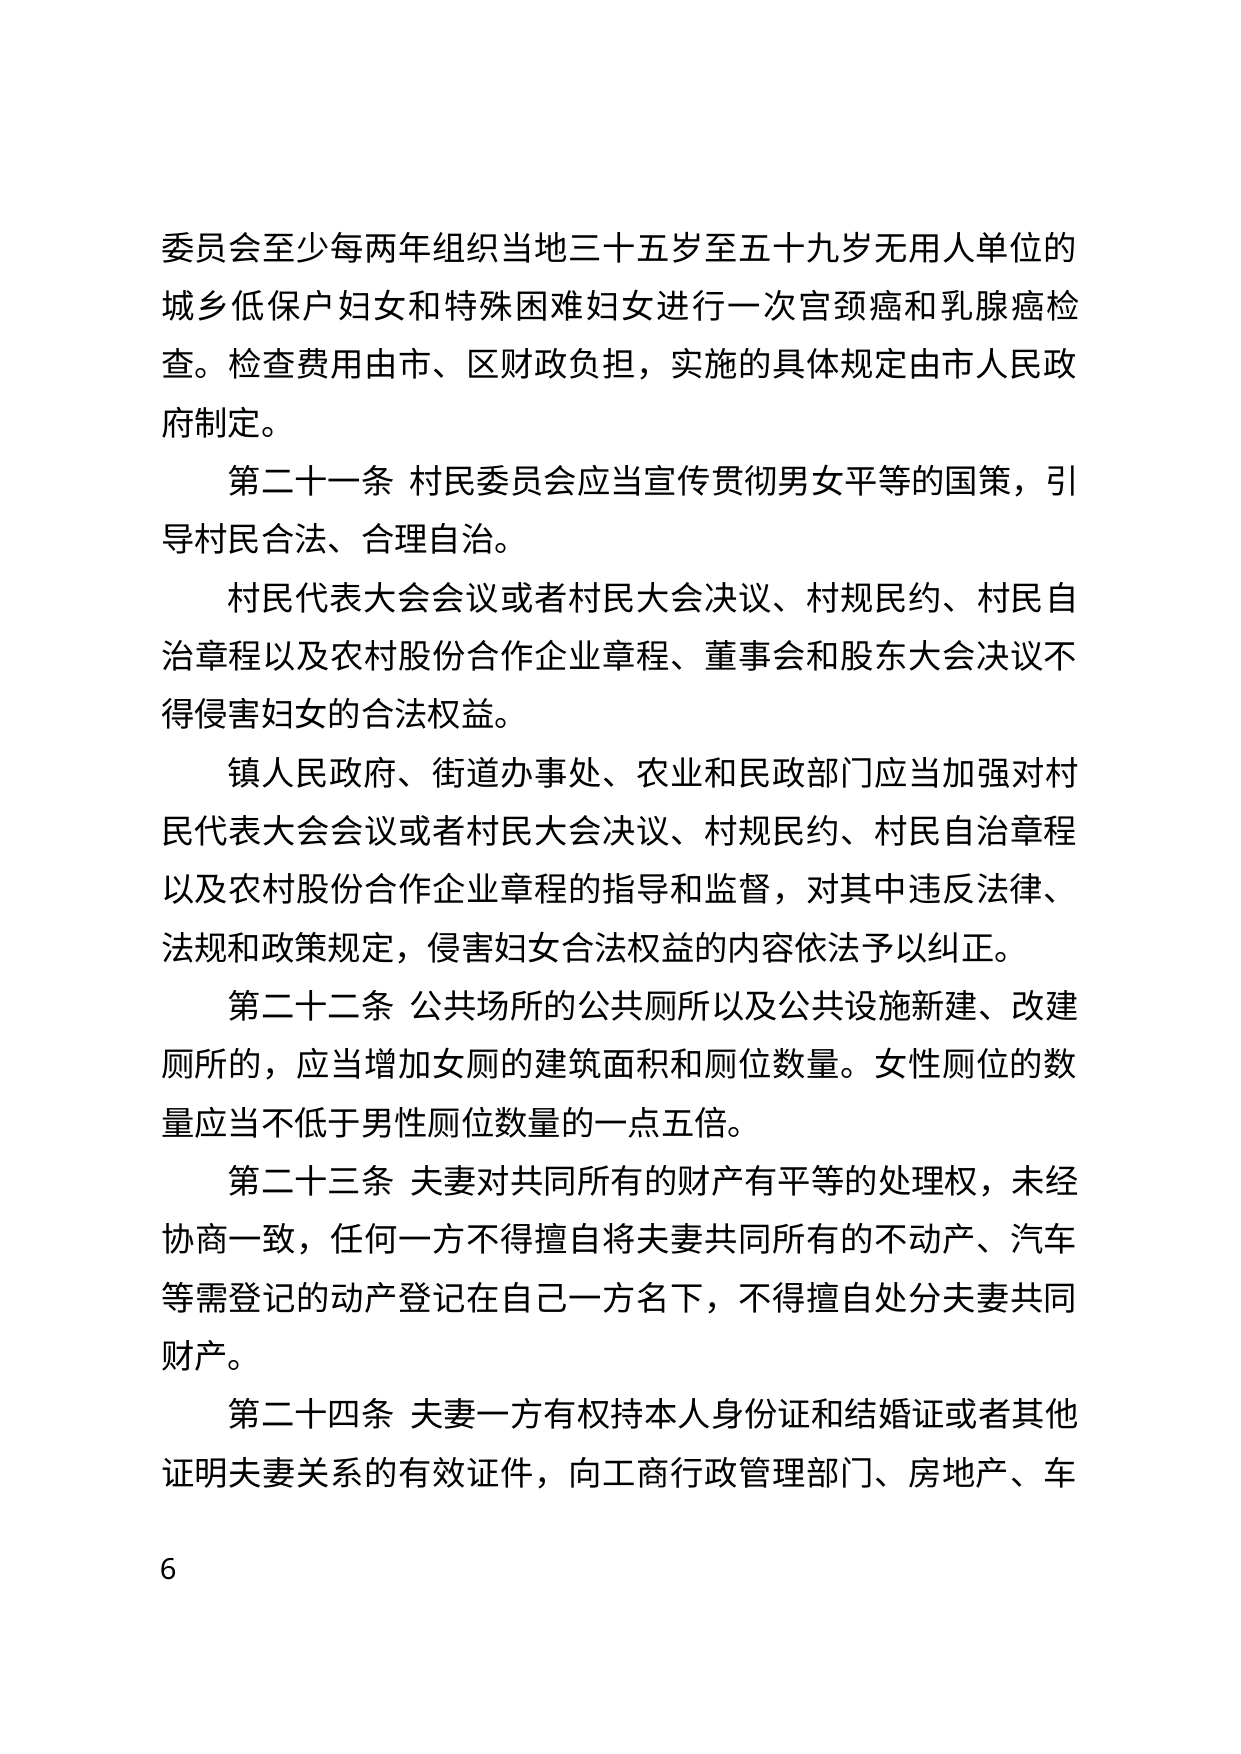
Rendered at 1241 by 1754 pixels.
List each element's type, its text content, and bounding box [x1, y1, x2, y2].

text 村民代表大会会议或者村民大会决议、村规民约、村民自治章程以及农村股份合作企业章程、董事会和股东大会决议不得侵害妇女的合法权益。 [161, 563, 1079, 738]
text 第二十二条 公共场所的公共厕所以及公共设施新建、改建厕所的，应当增加女厕的建筑面积和厕位数量。女性厕位的数量应当不低于男性厕位数量的一点五倍。 [161, 972, 1079, 1147]
text 镇人民政府、街道办事处、农业和民政部门应当加强对村民代表大会会议或者村民大会决议、村规民约、村民自治章程以及农村股份合作企业章程的指导和监督，对其中违反法律、法规和政策规定，侵害妇女合法权益的内容依法予以纠正。 [161, 738, 1079, 972]
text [161, 1380, 1079, 1497]
text 第二十三条 夫妻对共同所有的财产有平等的处理权，未经协商一致，任何一方不得擅自将夫妻共同所有的不动产、汽车等需登记的动产登记在自己一方名下，不得擅自处分夫妻共同财产。 [161, 1147, 1079, 1380]
text 第二十一条 村民委员会应当宣传贯彻男女平等的国策，引导村民合法、合理自治。 [161, 447, 1079, 563]
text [161, 213, 1079, 447]
